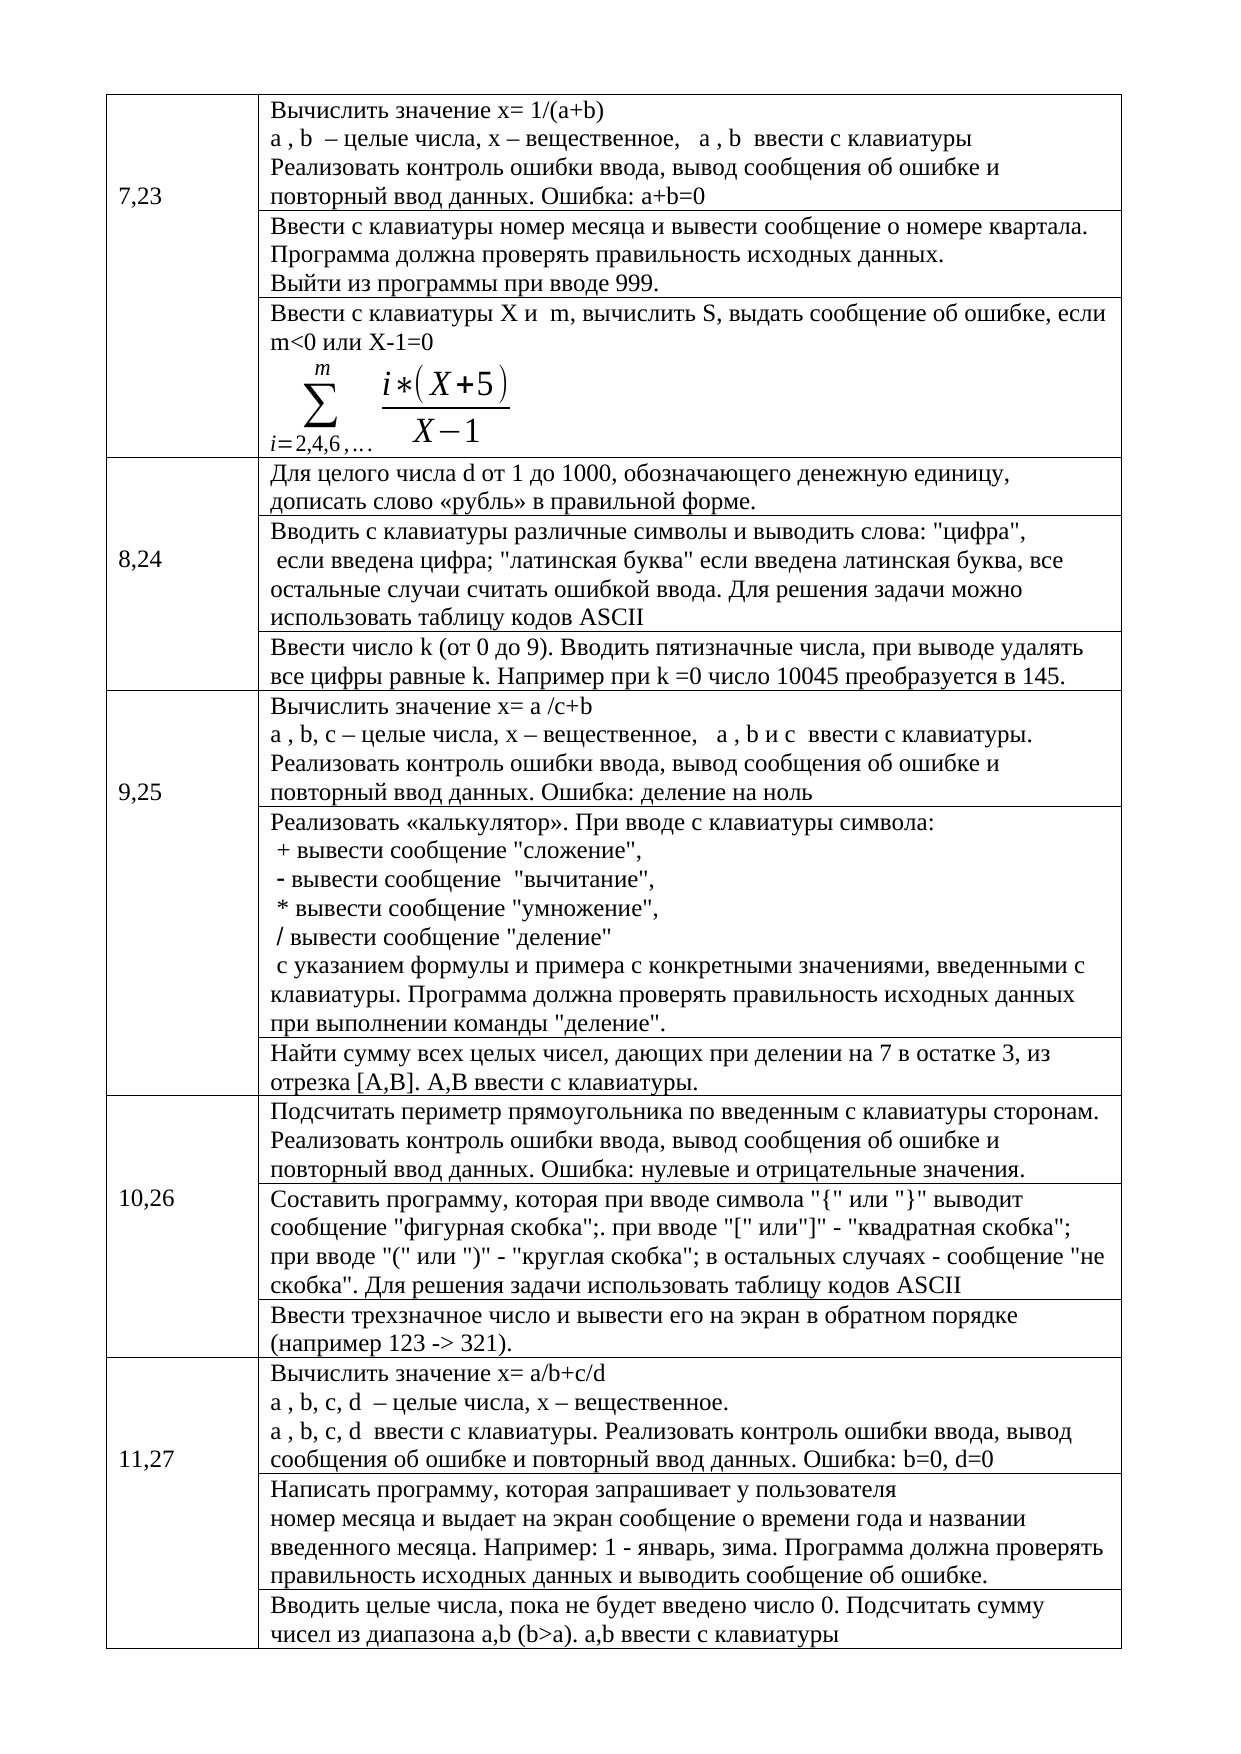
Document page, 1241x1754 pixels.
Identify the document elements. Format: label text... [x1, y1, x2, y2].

table_cell Ввести число k (от 0 до 9). Вводить пятизначные числа, при выводе удалять все цифры равные k. Например при k =0 число 10045 преобразуется в 145. [259, 632, 1121, 690]
table_cell Ввести с клавиатуры X и m, вычислить S, выдать сообщение об ошибке, если m<0 или X-1=0 [259, 298, 1121, 457]
table_cell Вычислить значение x= a /с+b a , b, с – целые числа, х – вещественное, a , b и с ввести с клавиатуры. Реализовать контроль ошибки ввода, вывод сообщения об ошибке и повторный ввод данных. Ошибка: деление на ноль [259, 691, 1121, 806]
table_cell Реализовать «калькулятор». При вводе с клавиатуры символа: + вывести сообщение "сложение", вывести сообщение "вычитание", * вывести сообщение "умножение", вывести сообщение "деление" с указанием формулы и примера с конкретными значениями, введенными с клавиатуры. Программа должна проверять правильность исходных данных при выполнении команды "деление". [259, 807, 1121, 1037]
table_cell Составить программу, которая при вводе символа "{" или "}" выводит сообщение "фигурная скобка";. при вводе "[" или"]" - "квадратная скобка"; при вводе "(" или ")" - "круглая скобка"; в остальных случаях - сообщение "не скобка". Для решения задачи использовать таблицу кодов ASCII [259, 1184, 1121, 1299]
table_cell 8,24 [107, 458, 258, 690]
table_header Вычислить значение x= 1/(a+b) a , b – целые числа, х – вещественное, a , b ввести с клавиатуры Реализовать контроль ошибки ввода, вывод сообщения об ошибке и повторный ввод данных. Ошибка: a+b=0 [259, 95, 1121, 210]
table_cell Вводить целые числа, пока не будет введено число 0. Подсчитать сумму чисел из диапазона a,b (b>a). a,b ввести с клавиатуры [259, 1590, 1121, 1648]
table_cell 11,27 [107, 1358, 258, 1648]
table_cell Ввести трехзначное число и вывести его на экран в обратном порядке (например 123 -> 321). [259, 1300, 1121, 1357]
table_cell Подсчитать периметр прямоугольника по введенным с клавиатуры сторонам. Реализовать контроль ошибки ввода, вывод сообщения об ошибке и повторный ввод данных. Ошибка: нулевые и отрицательные значения. [259, 1096, 1121, 1183]
table_cell 9,25 [107, 691, 258, 1095]
table_cell Найти сумму всех целых чисел, дающих при делении на 7 в остатке 3, из отрезка [A,B]. A,B ввести с клавиатуры. [259, 1038, 1121, 1095]
table_cell 10,26 [107, 1096, 258, 1357]
table_cell Написать программу, которая запрашивает у пользователя номер месяца и выдает на экран сообщение о времени года и названии введенного месяца. Например: 1 - январь, зима. Программа должна проверять правильность исходных данных и выводить сообщение об ошибке. [259, 1474, 1121, 1589]
table_cell Вводить с клавиатуры различные символы и выводить слова: "цифра", если введена цифра; "латинская буква" если введена латинская буква, все остальные случаи считать ошибкой ввода. Для решения задачи можно использовать таблицу кодов ASCII [259, 516, 1121, 631]
table_cell Вычислить значение x= a/b+с/d a , b, с, d – целые числа, х – вещественное. a , b, с, d ввести с клавиатуры. Реализовать контроль ошибки ввода, вывод сообщения об ошибке и повторный ввод данных. Ошибка: b=0, d=0 [259, 1358, 1121, 1473]
table_cell Ввести с клавиатуры номер месяца и вывести сообщение о номере квартала. Программа должна проверять правильность исходных данных. Выйти из программы при вводе 999. [259, 211, 1121, 297]
table_header 7,23 [107, 95, 258, 457]
table_cell Для целого числа d от 1 до 1000, обозначающего денежную единицу, дописать слово «рубль» в правильной форме. [259, 458, 1121, 515]
